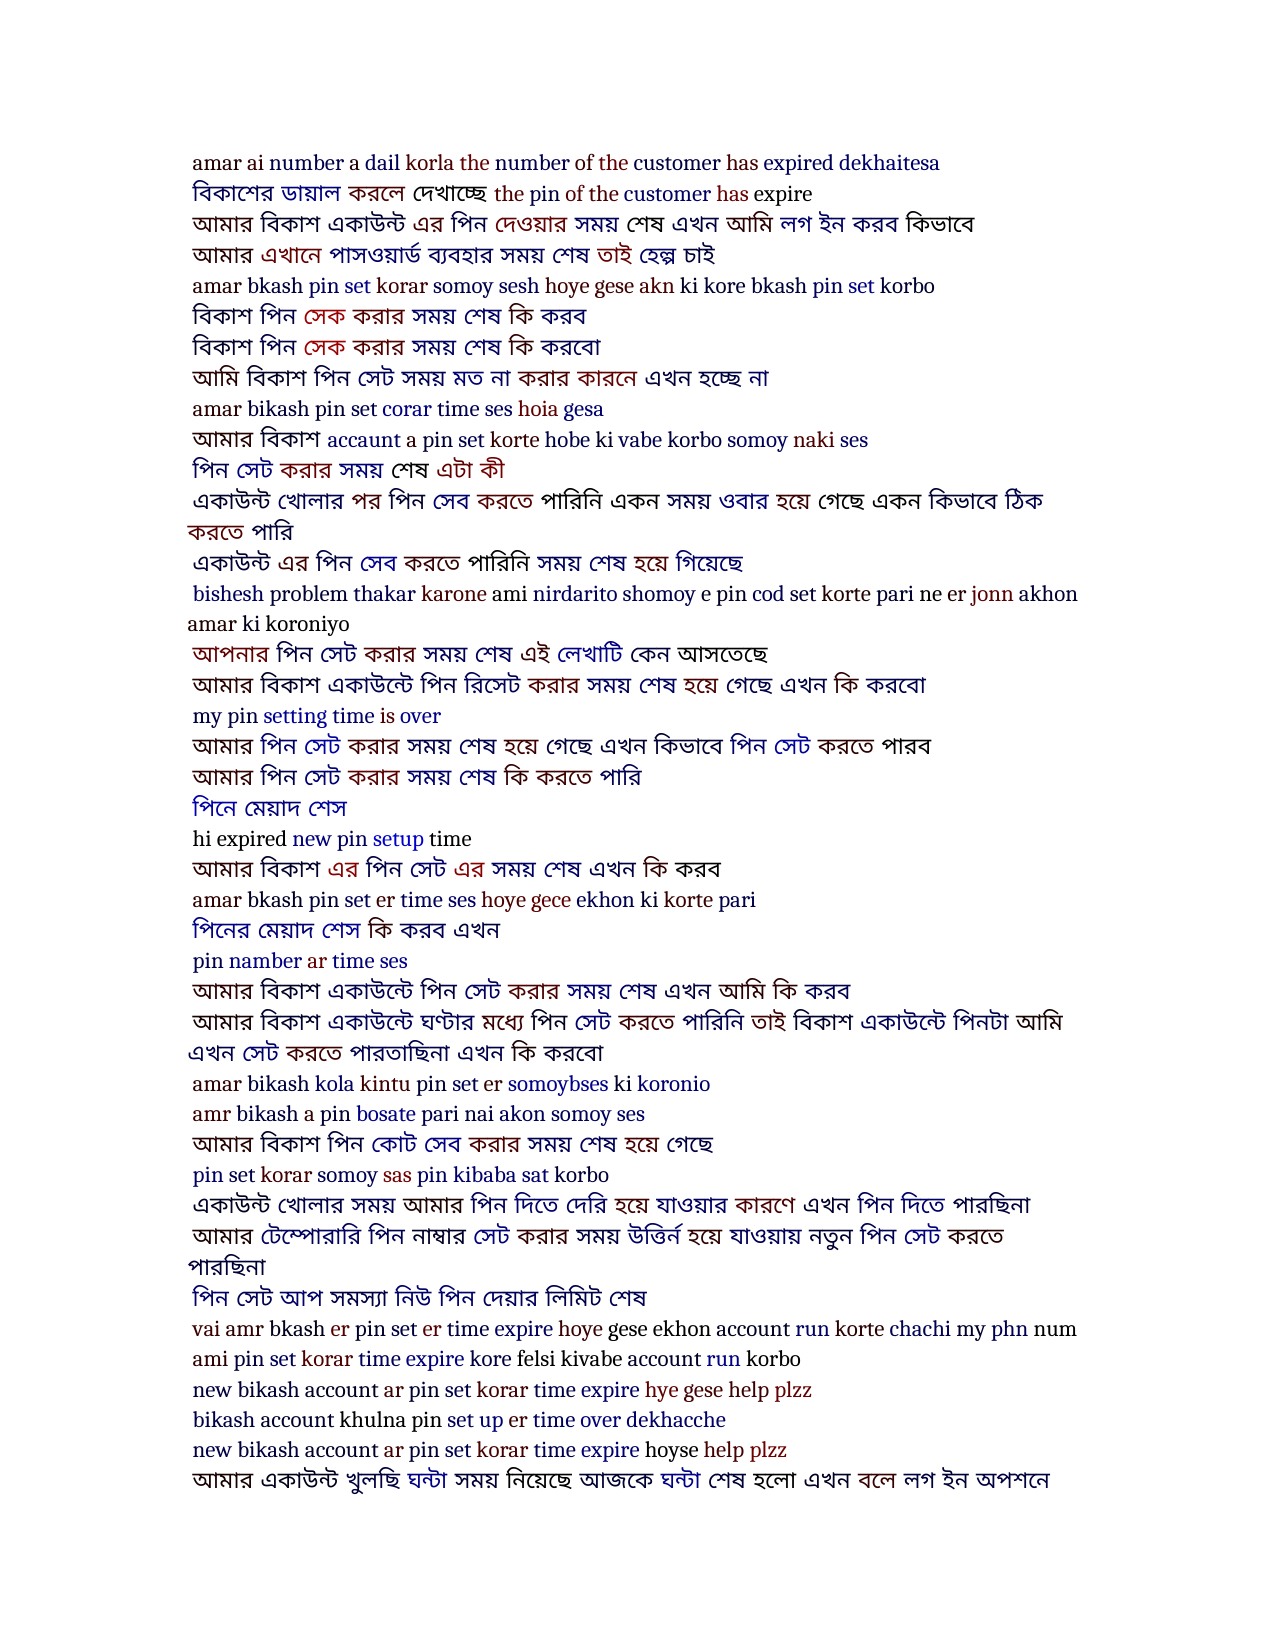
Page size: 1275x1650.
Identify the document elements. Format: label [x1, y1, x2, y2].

text [187, 150, 1087, 1494]
